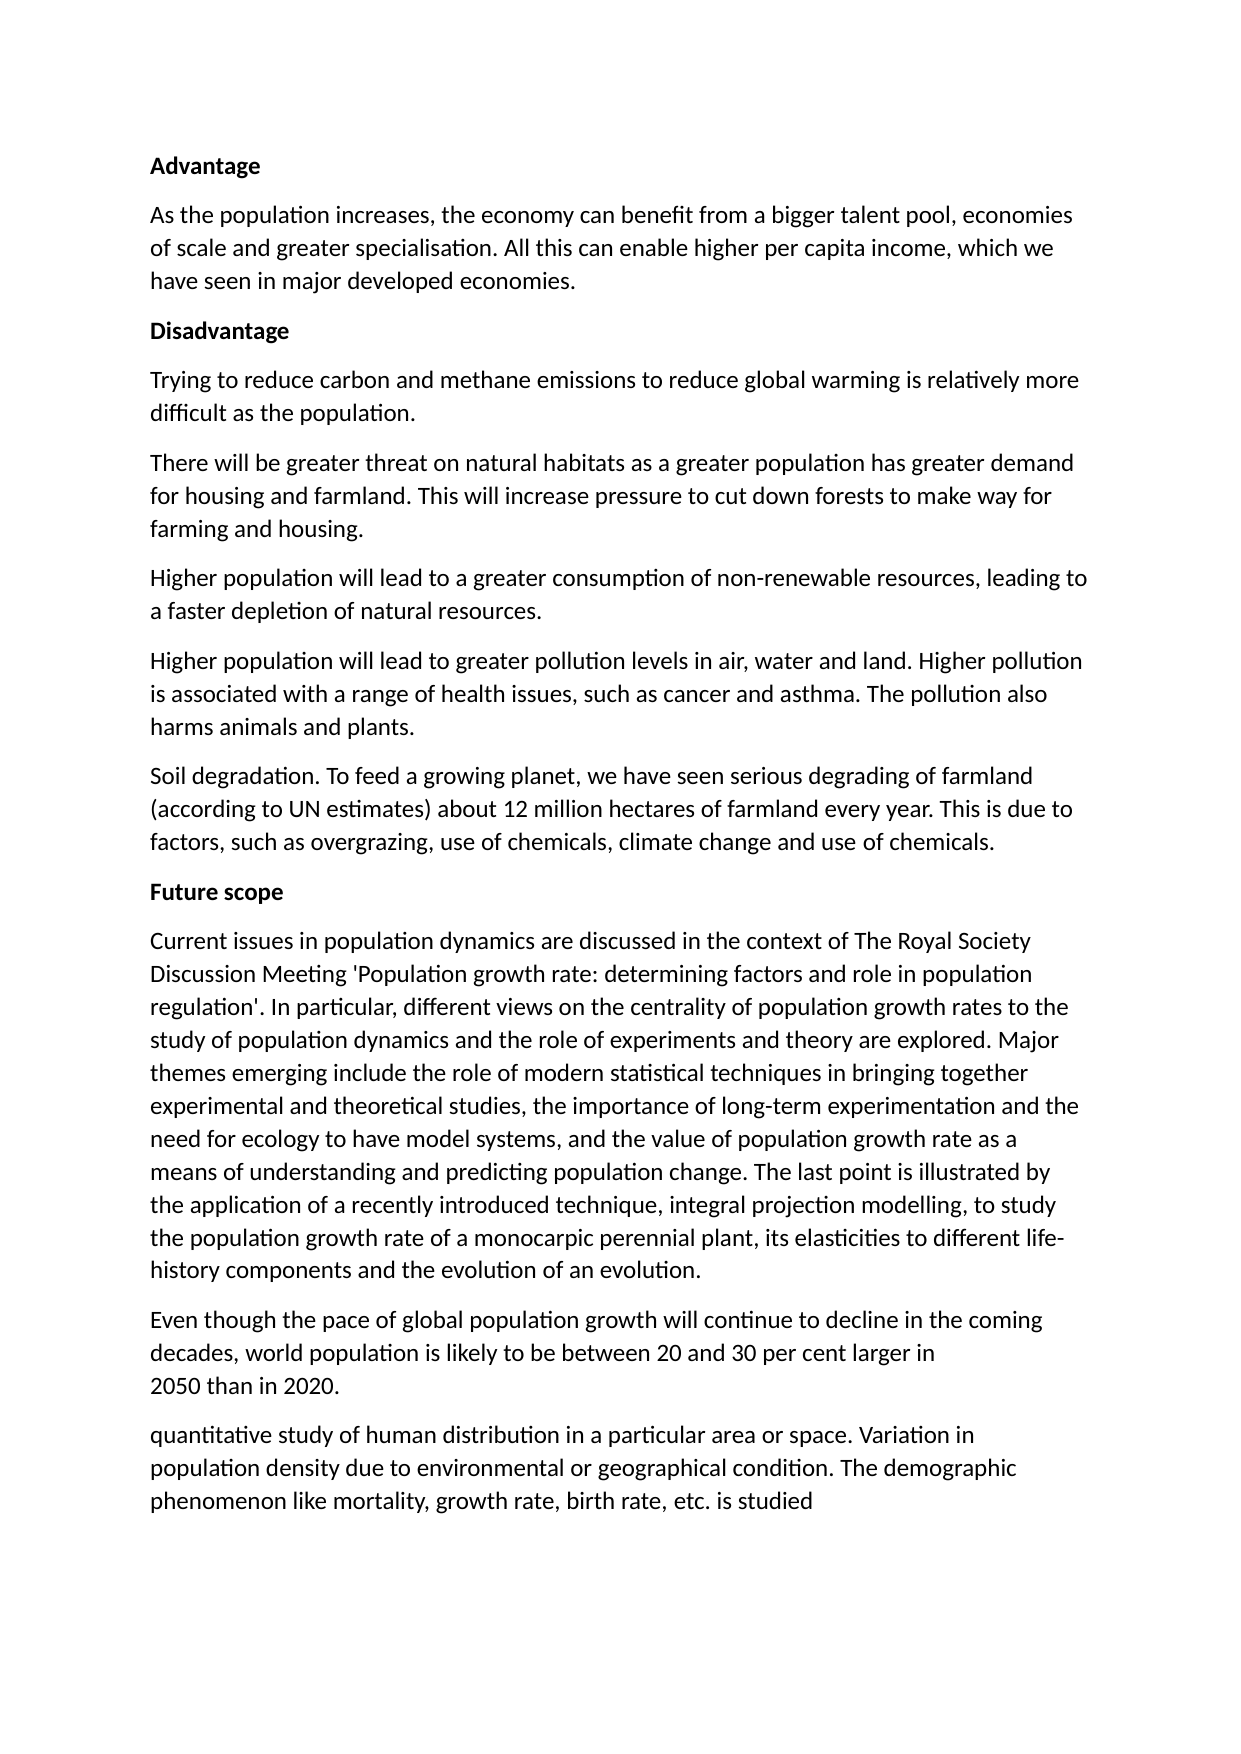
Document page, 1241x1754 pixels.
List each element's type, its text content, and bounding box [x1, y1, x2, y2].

text There will be greater threat on natural habitats as a greater population has greater demand for housing and farmland. This will increase pressure to cut down forests to make way for farming and housing. [150, 447, 1090, 543]
text Soil degradation. To feed a growing planet, we have seen serious degrading of farmland (according to UN estimates) about 12 million hectares of farmland every year. This is due to factors, such as overgrazing, use of chemicals, climate change and use of chemicals. [150, 760, 1090, 857]
text Even though the pace of global population growth will continue to decline in the coming decades, world population is likely to be between 20 and 30 per cent larger in 2050 than in 2020. [150, 1304, 1090, 1401]
text Current issues in population dynamics are discussed in the context of The Royal Society Discussion Meeting 'Population growth rate: determining factors and role in population regulation'. In particular, different views on the centrality of population growth rates to the study of population dynamics and the role of experiments and theory are explored. Major themes emerging include the role of modern statistical techniques in bringing together experimental and theoretical studies, the importance of long-term experimentation and the need for ecology to have model systems, and the value of population growth rate as a means of understanding and predicting population change. The last point is illustrated by the application of a recently introduced technique, integral projection modelling, to study the population growth rate of a monocarpic perennial plant, its elasticities to different life-history components and the evolution of an evolution. [150, 925, 1090, 1285]
text Higher population will lead to a greater consumption of non-renewable resources, leading to a faster depletion of natural resources. [150, 562, 1090, 626]
text Disadvantage [150, 315, 1090, 346]
text Trying to reduce carbon and methane emissions to reduce global warming is relatively more difficult as the population. [150, 364, 1090, 428]
text As the population increases, the economy can benefit from a bigger talent pool, economies of scale and greater specialisation. All this can enable higher per capita income, which we have seen in major developed economies. [150, 199, 1090, 296]
text Advantage [150, 150, 1090, 181]
text Future scope [150, 876, 1090, 906]
text quantitative study of human distribution in a particular area or space. Variation in population density due to environmental or geographical condition. The demographic phenomenon like mortality, growth rate, birth rate, etc. is studied [150, 1419, 1090, 1516]
text Higher population will lead to greater pollution levels in air, water and land. Higher pollution is associated with a range of health issues, such as cancer and asthma. The pollution also harms animals and plants. [150, 645, 1090, 741]
